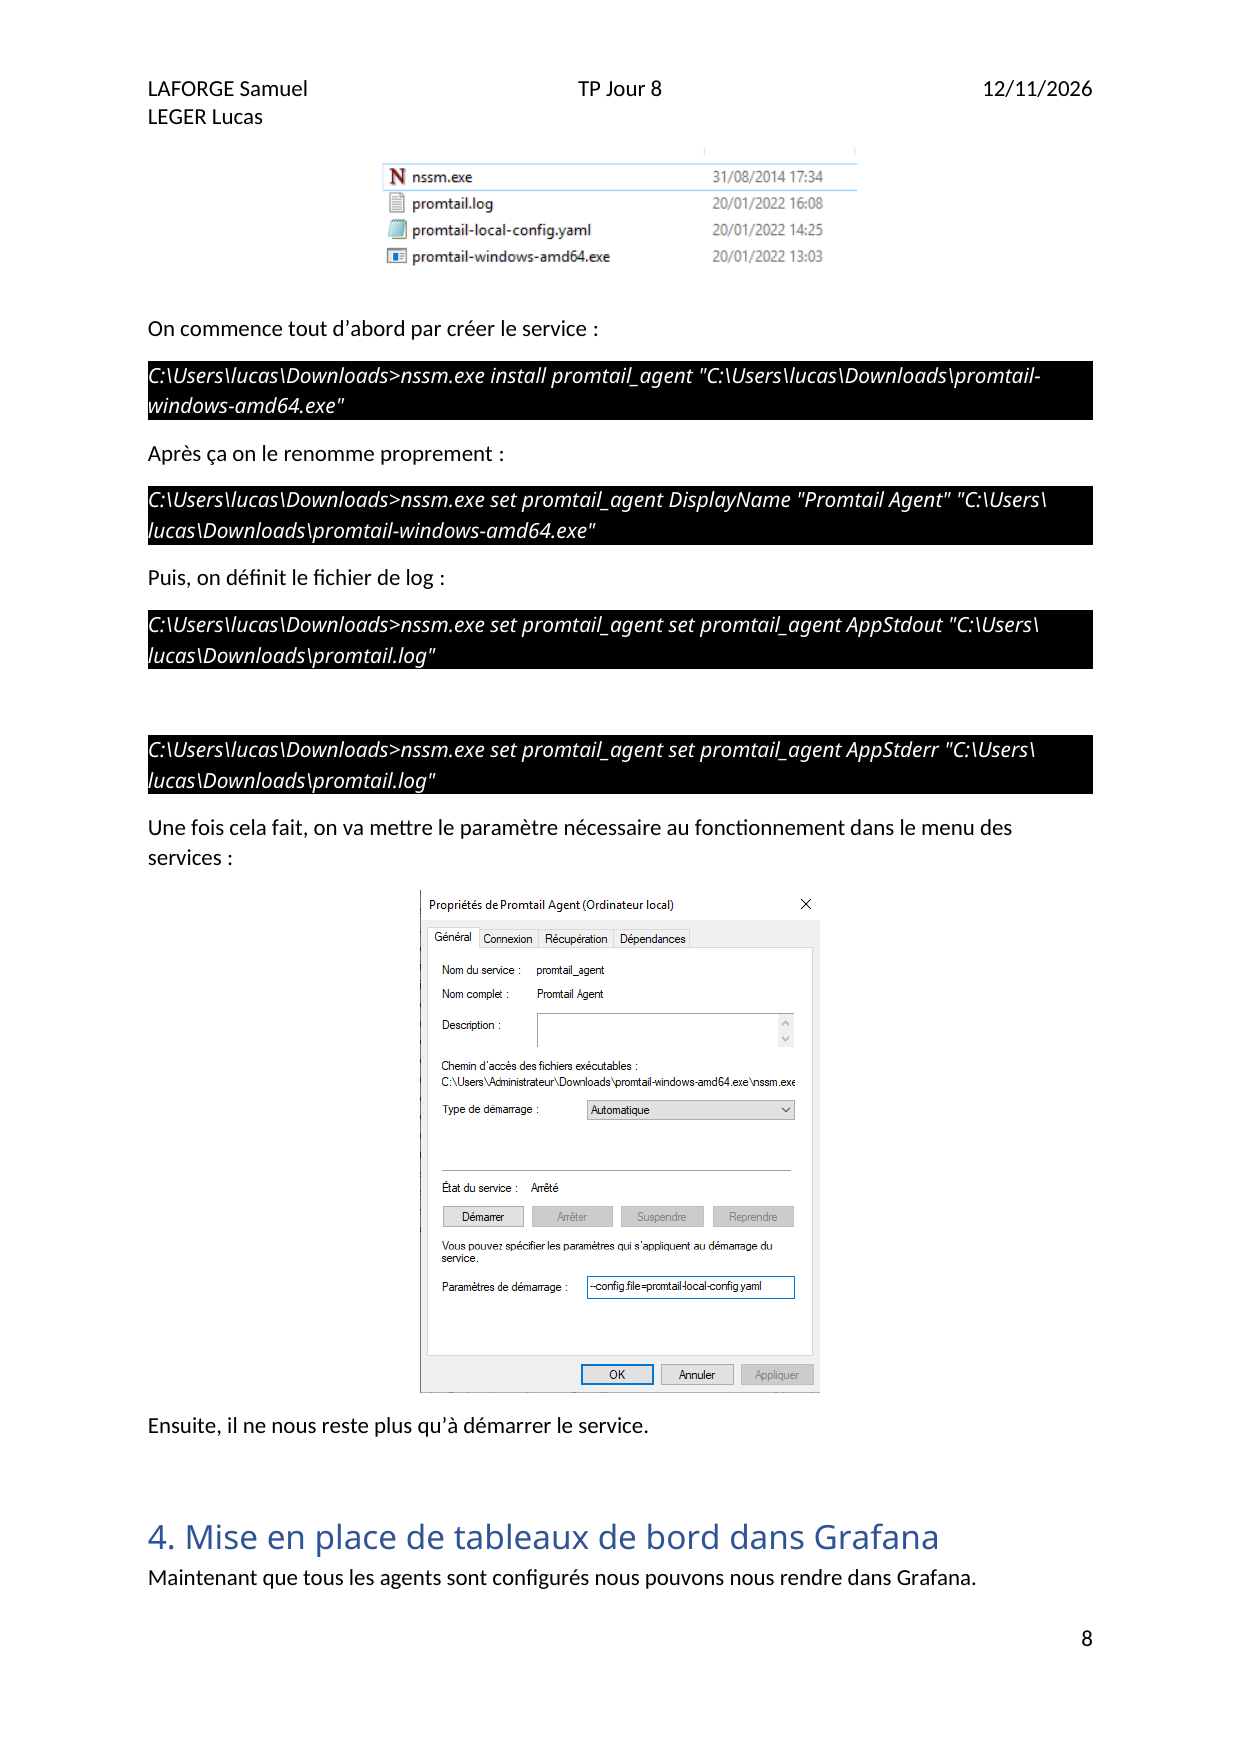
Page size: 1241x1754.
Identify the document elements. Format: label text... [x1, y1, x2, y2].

text C:\Users\lucas\Downloads>nssm.exe set promtail_agent set promtail_agent AppStdout "C:\Users\lucas\Downloads\promtail.log" [148, 610, 1093, 669]
text Maintenant que tous les agents sont configurés nous pouvons nous rendre dans Grafana. [148, 1563, 1093, 1591]
text Puis, on définit le fichier de log : [148, 563, 1093, 592]
text Après ça on le renomme proprement : [148, 439, 1093, 467]
text On commence tout d’abord par créer le service : [148, 314, 1093, 342]
subtitle 4. Mise en place de tableaux de bord dans Grafana [148, 1514, 1093, 1559]
text Ensuite, il ne nous reste plus qu’à démarrer le service. [148, 1412, 1093, 1439]
text C:\Users\lucas\Downloads>nssm.exe set promtail_agent set promtail_agent AppStderr "C:\Users\lucas\Downloads\promtail.log" [148, 735, 1093, 794]
text Une fois cela fait, on va mettre le paramètre nécessaire au fonctionnement dans le menu des services : [148, 813, 1093, 871]
text C:\Users\lucas\Downloads>nssm.exe install promtail_agent "C:\Users\lucas\Downloads\promtail-windows-amd64.exe" [148, 361, 1093, 420]
text C:\Users\lucas\Downloads>nssm.exe set promtail_agent DisplayName "Promtail Agent" "C:\Users\lucas\Downloads\promtail-windows-amd64.exe" [148, 486, 1093, 545]
picture [420, 890, 820, 1393]
picture [382, 147, 858, 296]
